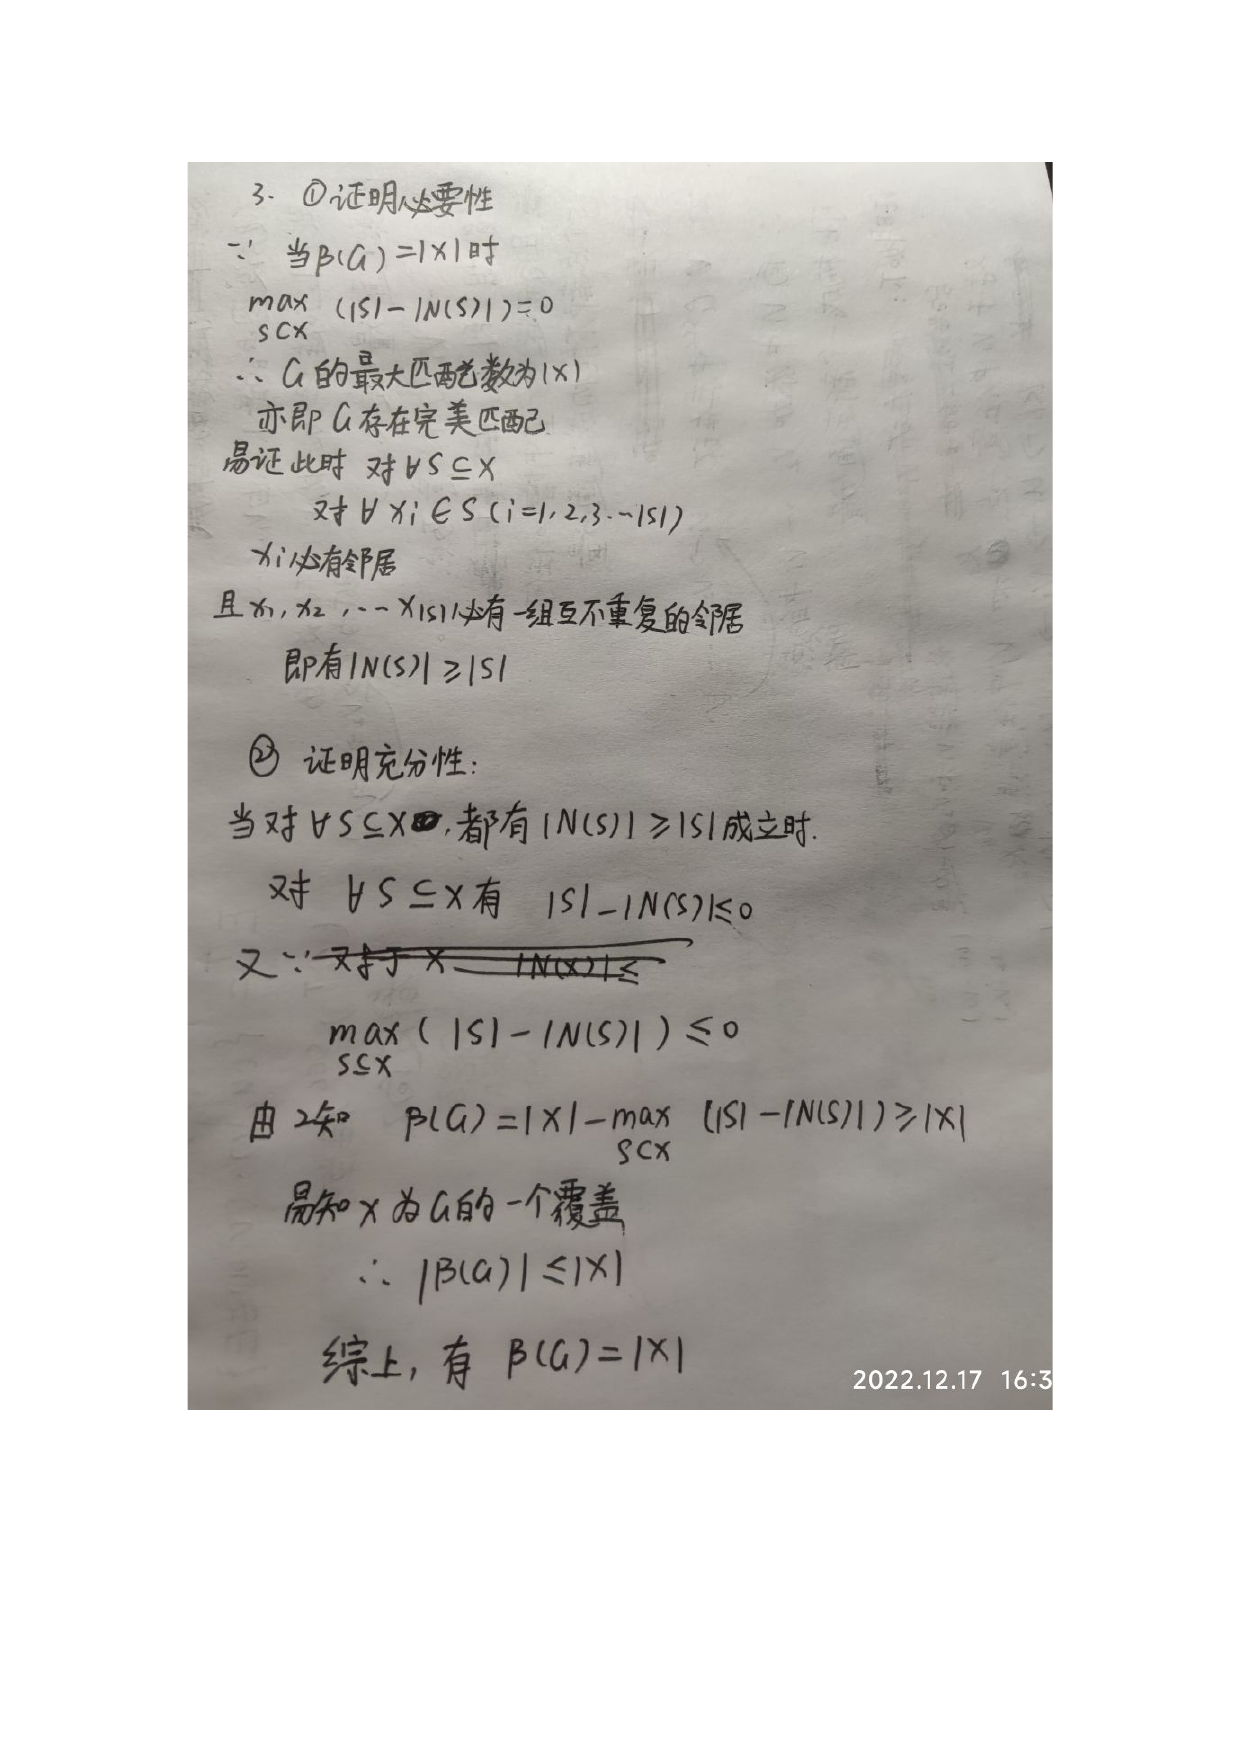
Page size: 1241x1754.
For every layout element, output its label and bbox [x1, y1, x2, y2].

picture [187, 162, 1053, 1410]
